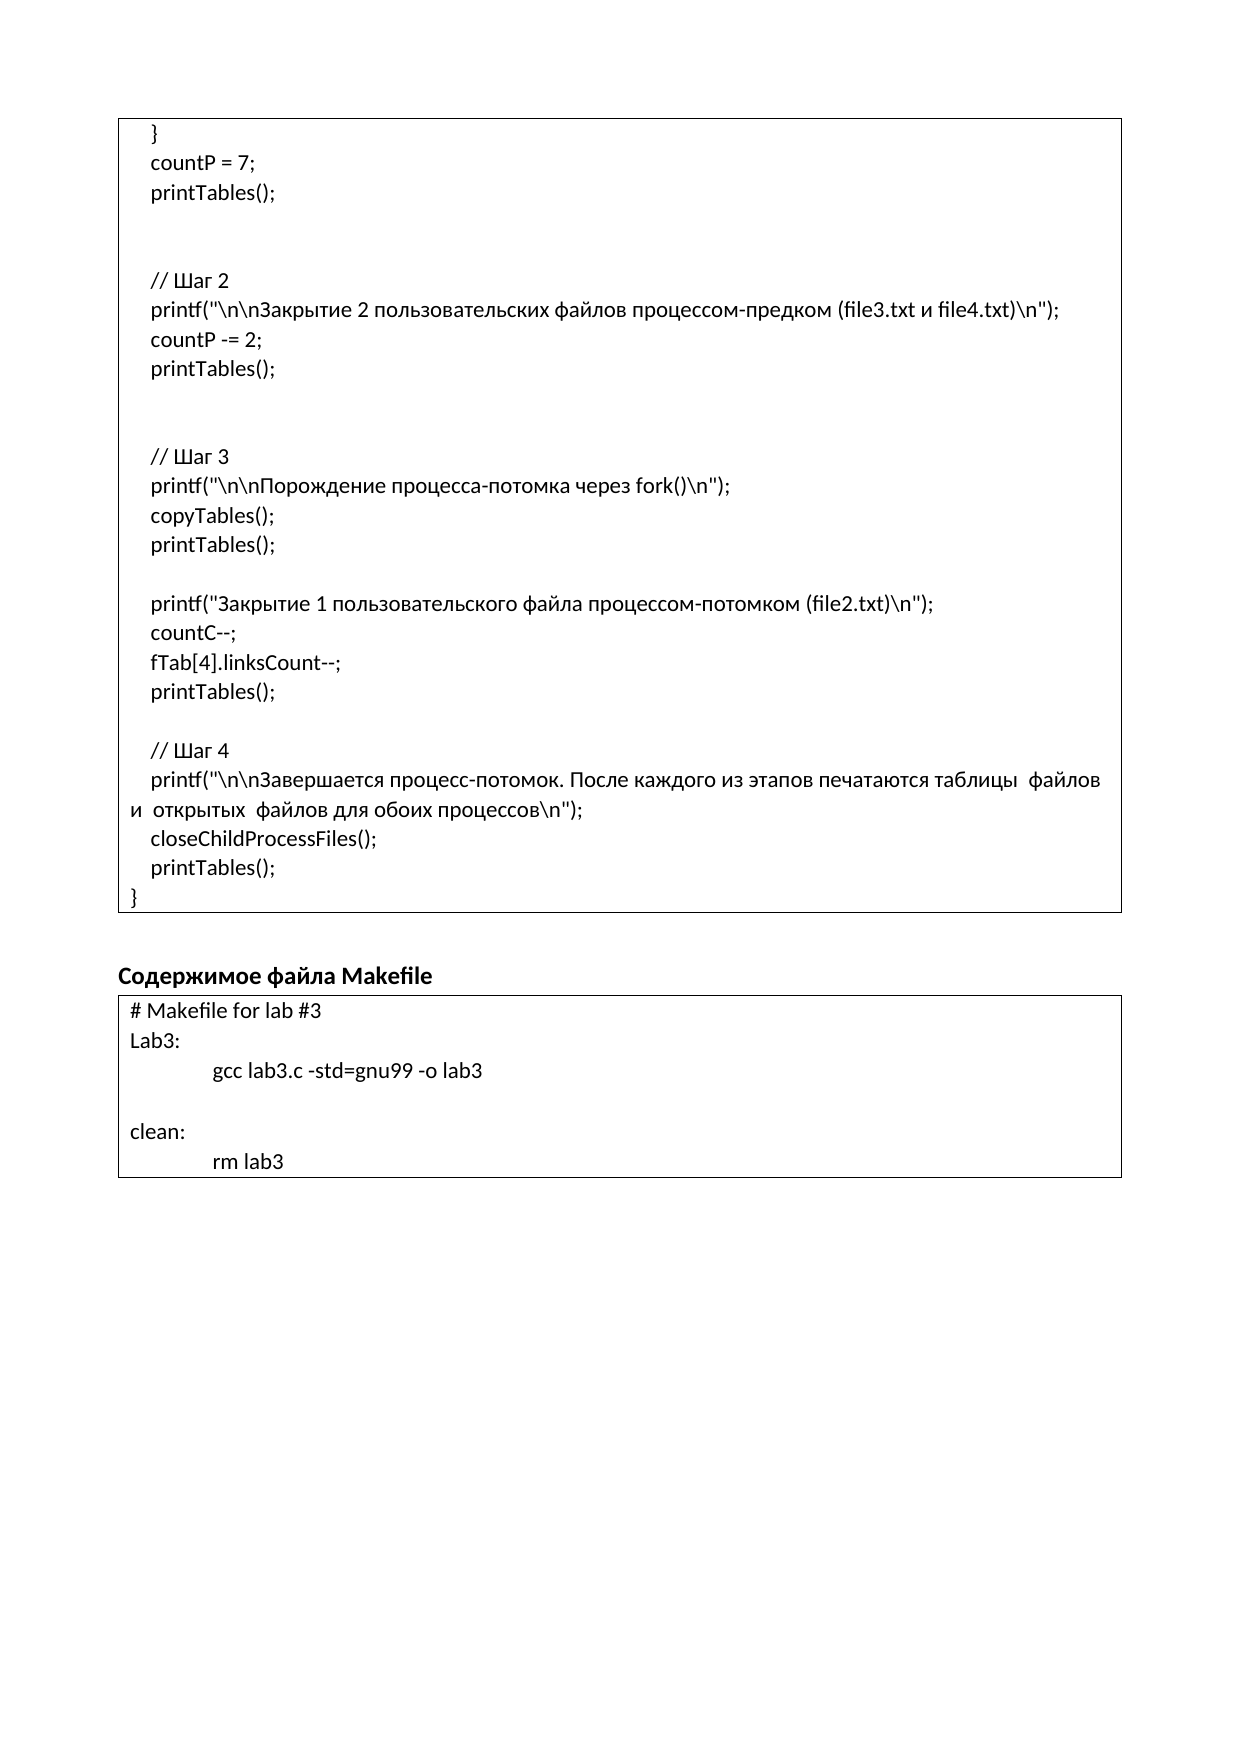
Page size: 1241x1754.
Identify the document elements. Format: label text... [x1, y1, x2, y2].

table_header # Makefile for lab #3 Lab3: gcc lab3.c -std=gnu99 -o lab3 clean: rm lab3 [119, 996, 1121, 1177]
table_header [119, 119, 1121, 912]
text Содержимое файла Makefile [118, 960, 1122, 991]
